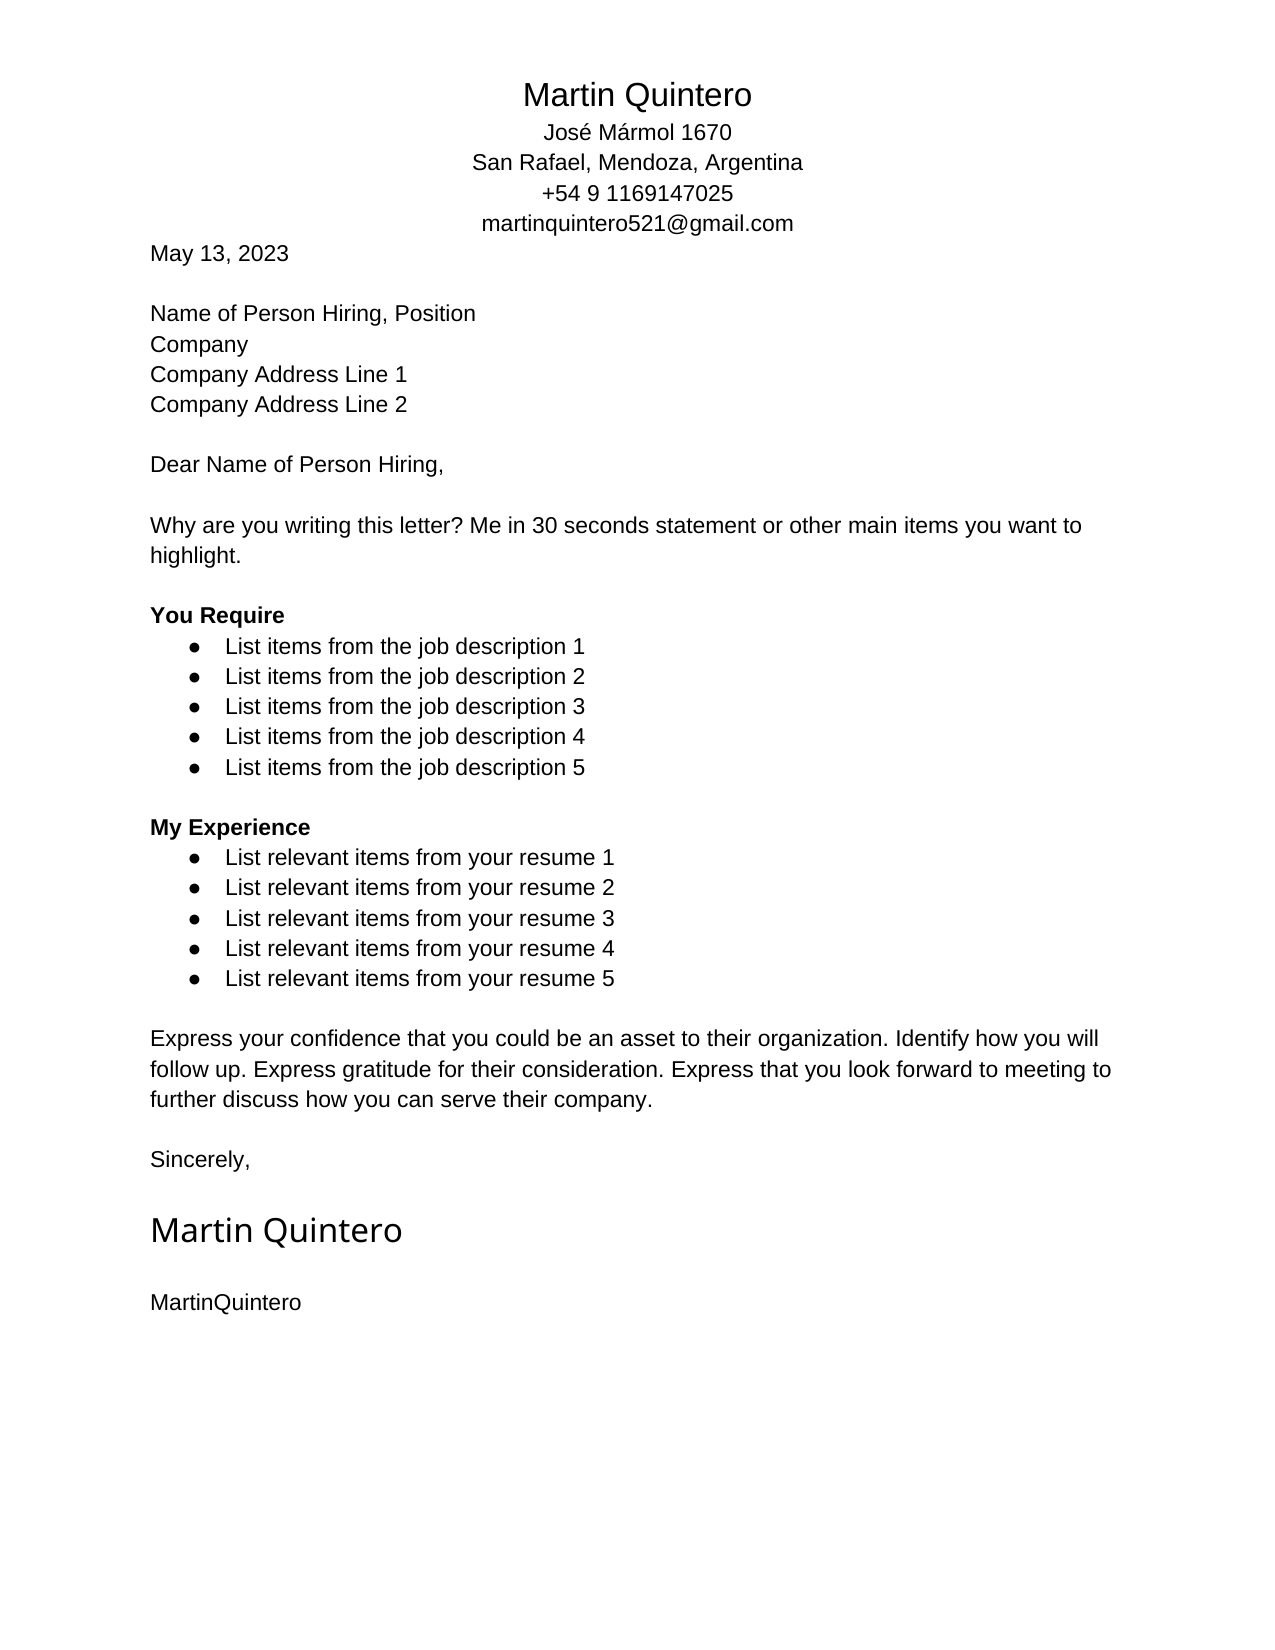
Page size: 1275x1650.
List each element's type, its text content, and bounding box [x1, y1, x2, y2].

list List relevant items from your resume 1 [187, 844, 1125, 871]
list List items from the job description 3 [187, 693, 1125, 719]
list List items from the job description 5 [187, 753, 1125, 780]
text Why are you writing this letter? Me in 30 seconds statement or other main items you want to highlight. [150, 512, 1125, 568]
text Name of Person Hiring, Position [150, 300, 1125, 327]
text Dear Name of Person Hiring, [150, 451, 1125, 478]
text May 13, 2023 [150, 240, 1125, 266]
list List relevant items from your resume 2 [187, 874, 1125, 901]
text Company Address Line 1 [150, 361, 1125, 387]
text Company Address Line 2 [150, 391, 1125, 417]
text You Require [150, 602, 1125, 629]
list List items from the job description 4 [187, 723, 1125, 750]
text Company [150, 331, 1125, 357]
text Martin Quintero [150, 1207, 1125, 1252]
list List items from the job description 1 [187, 633, 1125, 659]
text My Experience [150, 814, 1125, 840]
list List items from the job description 2 [187, 663, 1125, 689]
list List relevant items from your resume 3 [187, 904, 1125, 931]
list List relevant items from your resume 4 [187, 935, 1125, 961]
text Sincerely, [150, 1146, 1125, 1173]
text Express your confidence that you could be an asset to their organization. Identify how you will follow up. Express gratitude for their consideration. Express that you look forward to meeting to further discuss how you can serve their company. [150, 1025, 1125, 1112]
text MartinQuintero [150, 1289, 1125, 1315]
list List relevant items from your resume 5 [187, 965, 1125, 991]
